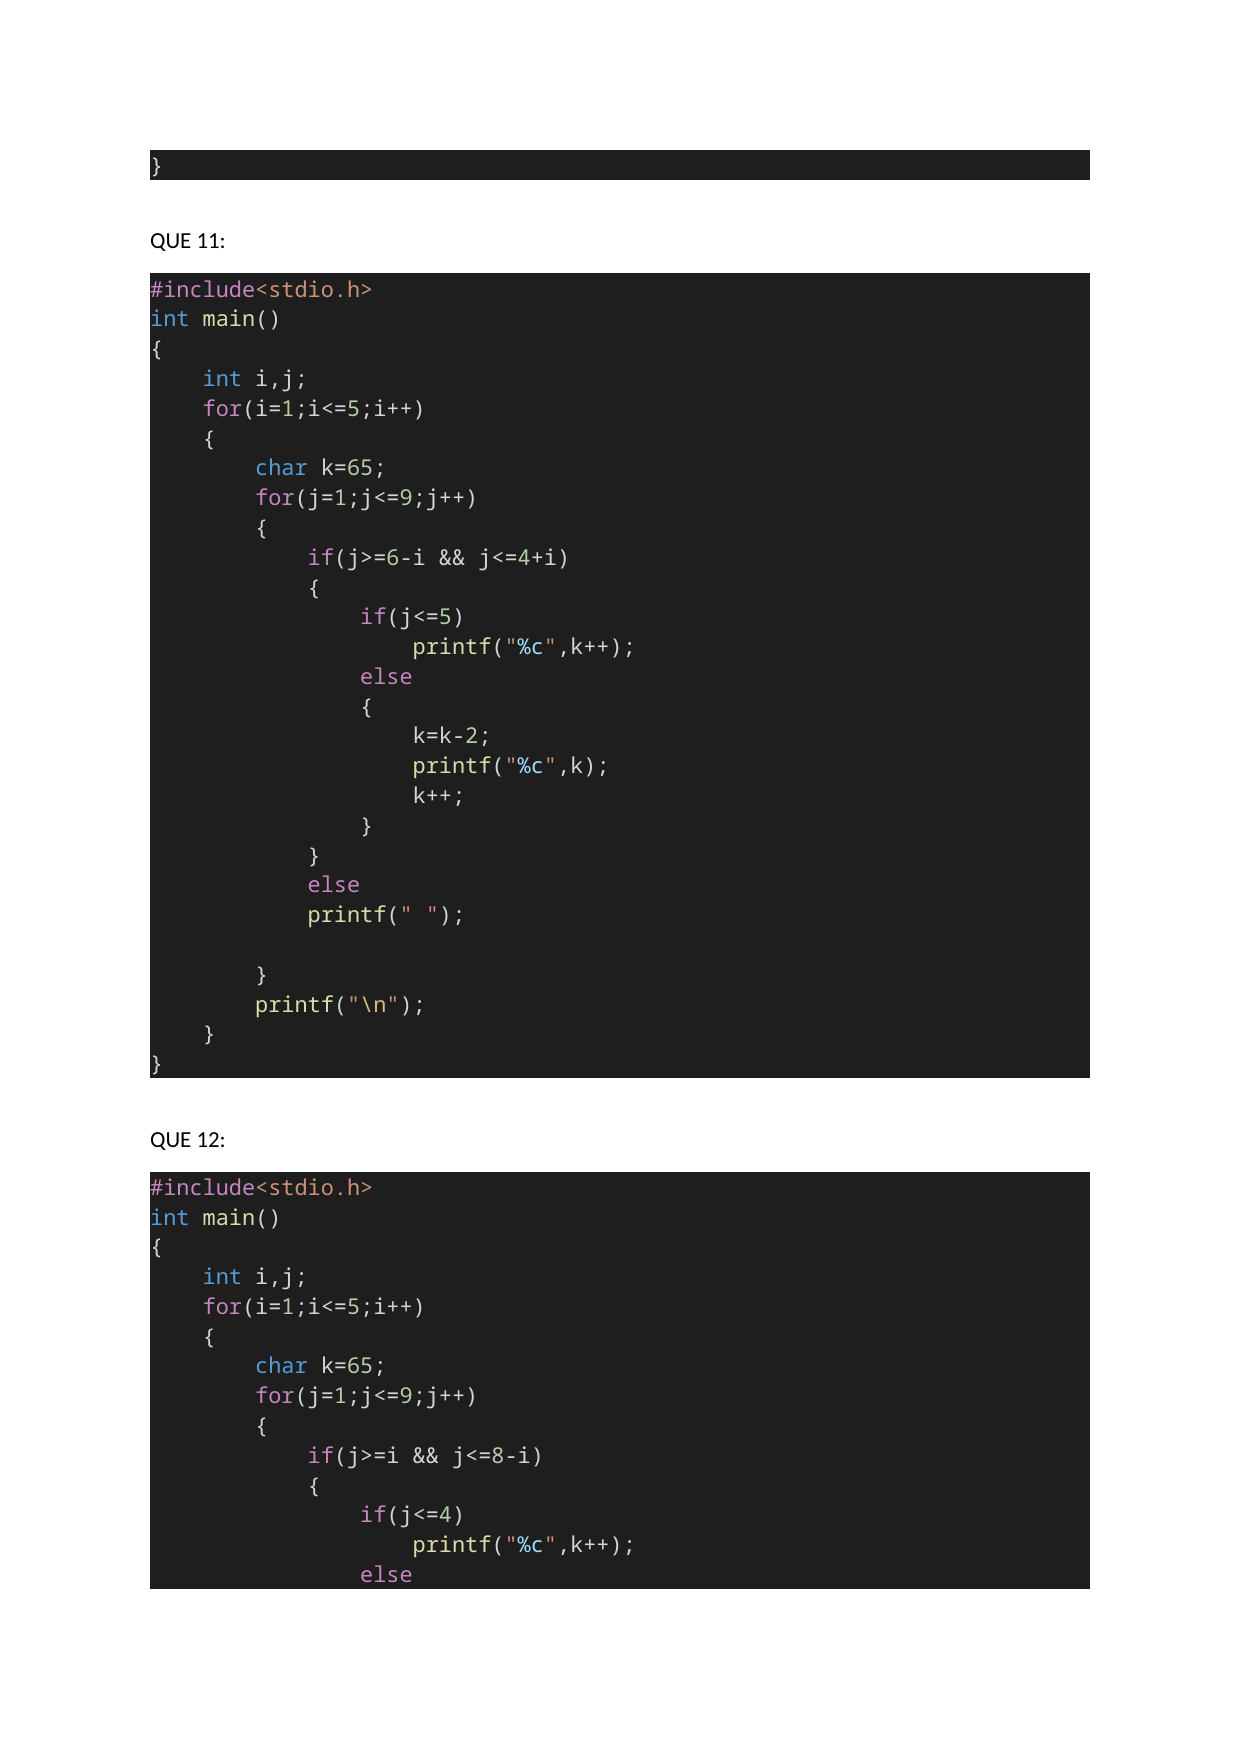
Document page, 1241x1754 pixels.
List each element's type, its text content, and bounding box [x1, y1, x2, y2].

text #include<stdio.h> [150, 1172, 1090, 1201]
text printf("\n"); [150, 988, 1090, 1018]
text QUE 11: [150, 227, 1090, 255]
text k++; [150, 780, 1090, 810]
text char k=65; [150, 452, 1090, 482]
text else [150, 661, 1090, 691]
text { [150, 571, 1090, 601]
text QUE 12: [150, 1125, 1090, 1153]
text else [150, 1559, 1090, 1589]
text int main() [150, 303, 1090, 333]
text printf("%c",k); [150, 750, 1090, 780]
text if(j>=6-i && j<=4+i) [150, 542, 1090, 571]
text { [150, 1469, 1090, 1499]
text int main() [150, 1201, 1090, 1231]
text } [150, 839, 1090, 869]
text else [150, 869, 1090, 899]
text printf(" "); [150, 899, 1090, 929]
text for(j=1;j<=9;j++) [150, 482, 1090, 512]
text printf("%c",k++); [150, 1529, 1090, 1559]
text { [150, 691, 1090, 720]
text int i,j; [150, 1261, 1090, 1291]
text } [150, 1018, 1090, 1048]
text char k=65; [150, 1350, 1090, 1380]
text if(j>=i && j<=8-i) [150, 1440, 1090, 1469]
text int i,j; [150, 363, 1090, 393]
text printf("%c",k++); [150, 631, 1090, 661]
text { [150, 1410, 1090, 1440]
text { [150, 422, 1090, 452]
text } [150, 150, 1090, 180]
text { [150, 333, 1090, 363]
text k=k-2; [150, 720, 1090, 750]
text if(j<=4) [150, 1499, 1090, 1529]
text } [150, 1048, 1090, 1078]
text { [150, 1321, 1090, 1350]
text if(j<=5) [150, 601, 1090, 631]
text } [150, 959, 1090, 988]
text for(j=1;j<=9;j++) [150, 1380, 1090, 1410]
text for(i=1;i<=5;i++) [150, 1291, 1090, 1321]
text #include<stdio.h> [150, 273, 1090, 303]
text for(i=1;i<=5;i++) [150, 393, 1090, 422]
text { [150, 512, 1090, 542]
text { [150, 1231, 1090, 1261]
text } [150, 810, 1090, 839]
